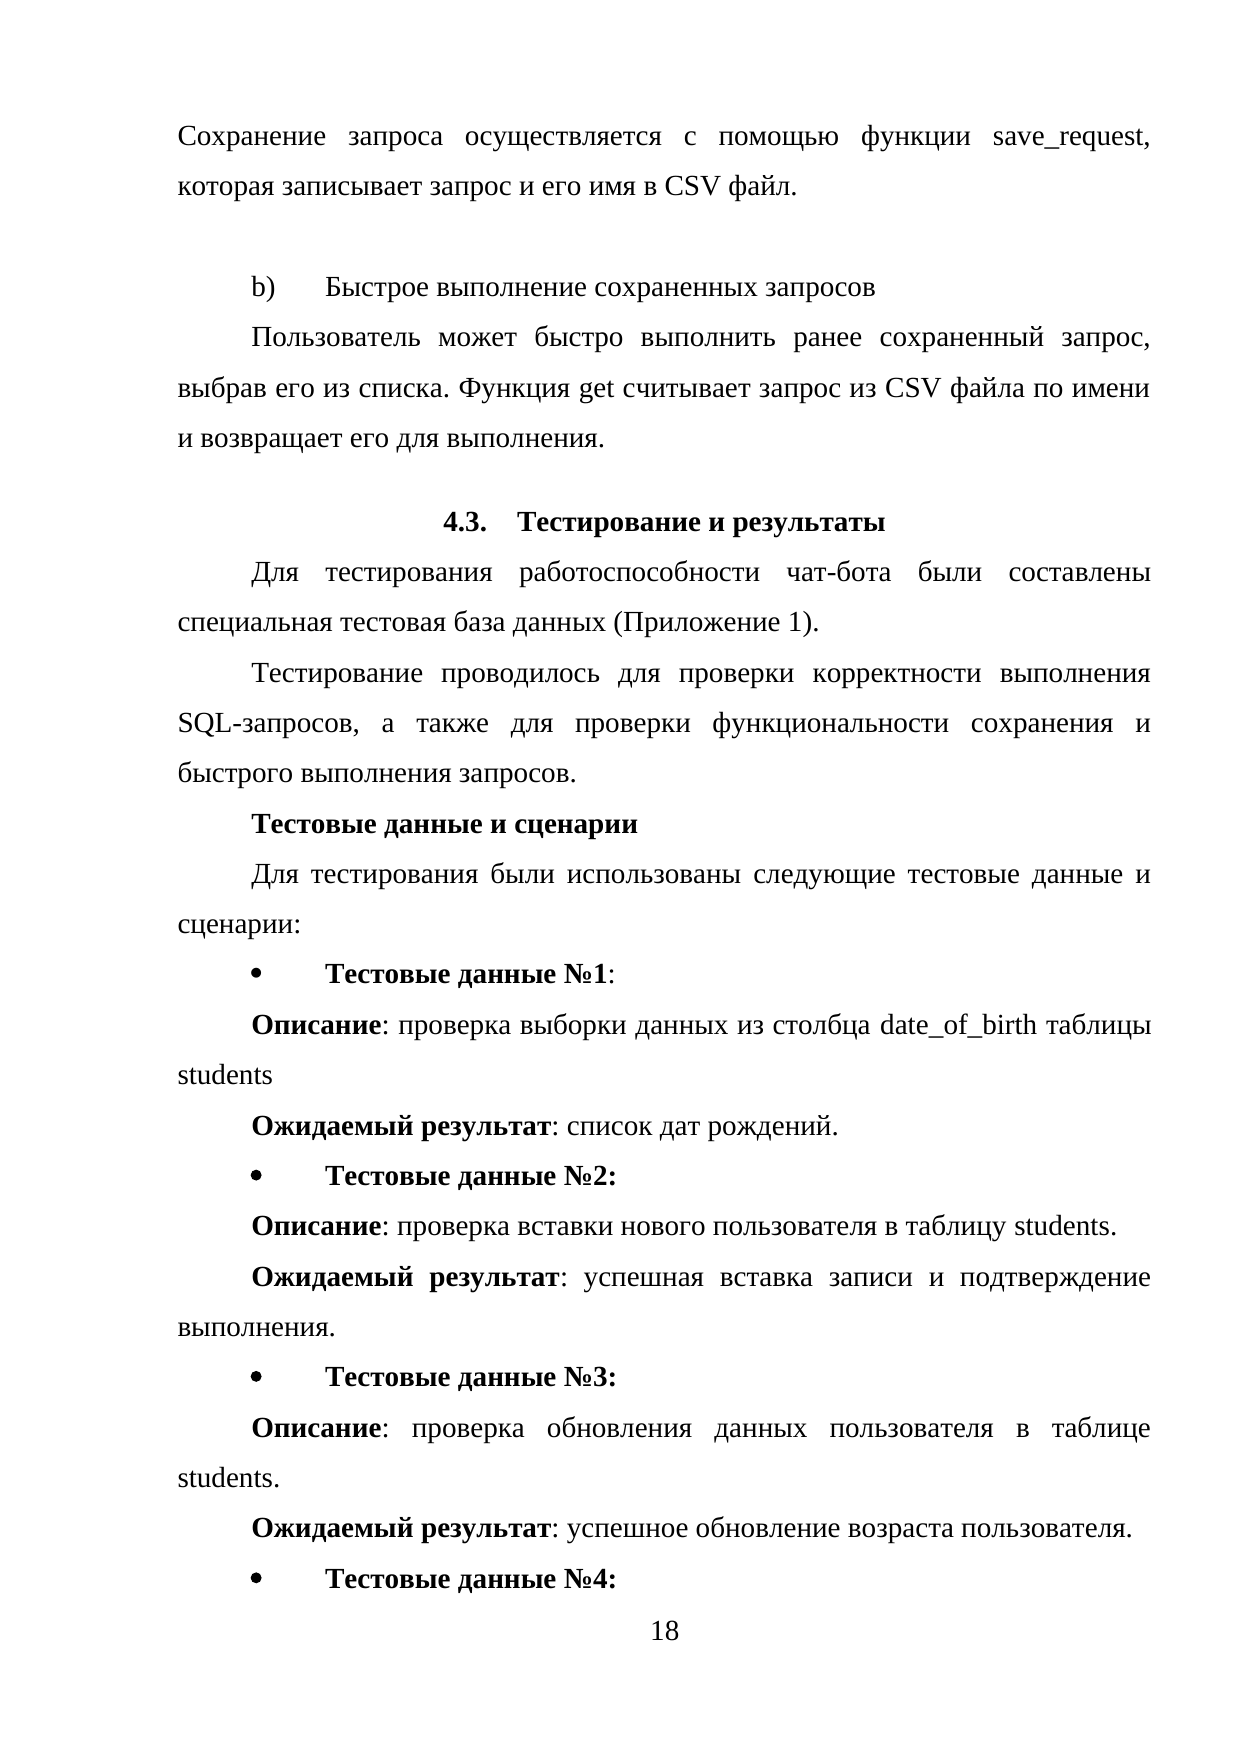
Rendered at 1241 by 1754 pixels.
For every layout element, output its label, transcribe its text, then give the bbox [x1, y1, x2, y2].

text Тестовые данные и сценарии [177, 806, 1152, 839]
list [177, 118, 1152, 202]
list Описание: проверка вставки нового пользователя в таблицу students. [177, 1208, 1152, 1242]
list Тестовые данные №4: [177, 1561, 1152, 1594]
list Тестовые данные №3: [177, 1359, 1152, 1393]
text Для тестирования были использованы следующие тестовые данные и сценарии: [177, 856, 1152, 940]
list Тестовые данные №1: [177, 957, 1152, 990]
list Тестирование и результаты [177, 504, 1152, 537]
list Ожидаемый результат: список дат рождений. [177, 1108, 1152, 1141]
list Ожидаемый результат: успешное обновление возраста пользователя. [177, 1510, 1152, 1544]
list Ожидаемый результат: успешная вставка записи и подтверждение выполнения. [177, 1259, 1152, 1343]
list Тестовые данные №2: [177, 1158, 1152, 1192]
list Быстрое выполнение сохраненных запросов [177, 269, 1152, 303]
list Описание: проверка обновления данных пользователя в таблице students. [177, 1410, 1152, 1494]
list Описание: проверка выборки данных из столбца date_of_birth таблицы students [177, 1007, 1152, 1091]
text Тестирование проводилось для проверки корректности выполнения SQL-запросов, а также для проверки функциональности сохранения и быстрого выполнения запросов. [177, 655, 1152, 789]
list Пользователь может быстро выполнить ранее сохраненный запрос, выбрав его из списка. Функция get считывает запрос из CSV файла по имени и возвращает его для выполнения. [177, 319, 1152, 453]
text Для тестирования работоспособности чат-бота были составлены специальная тестовая база данных (Приложение 1). [177, 554, 1152, 638]
